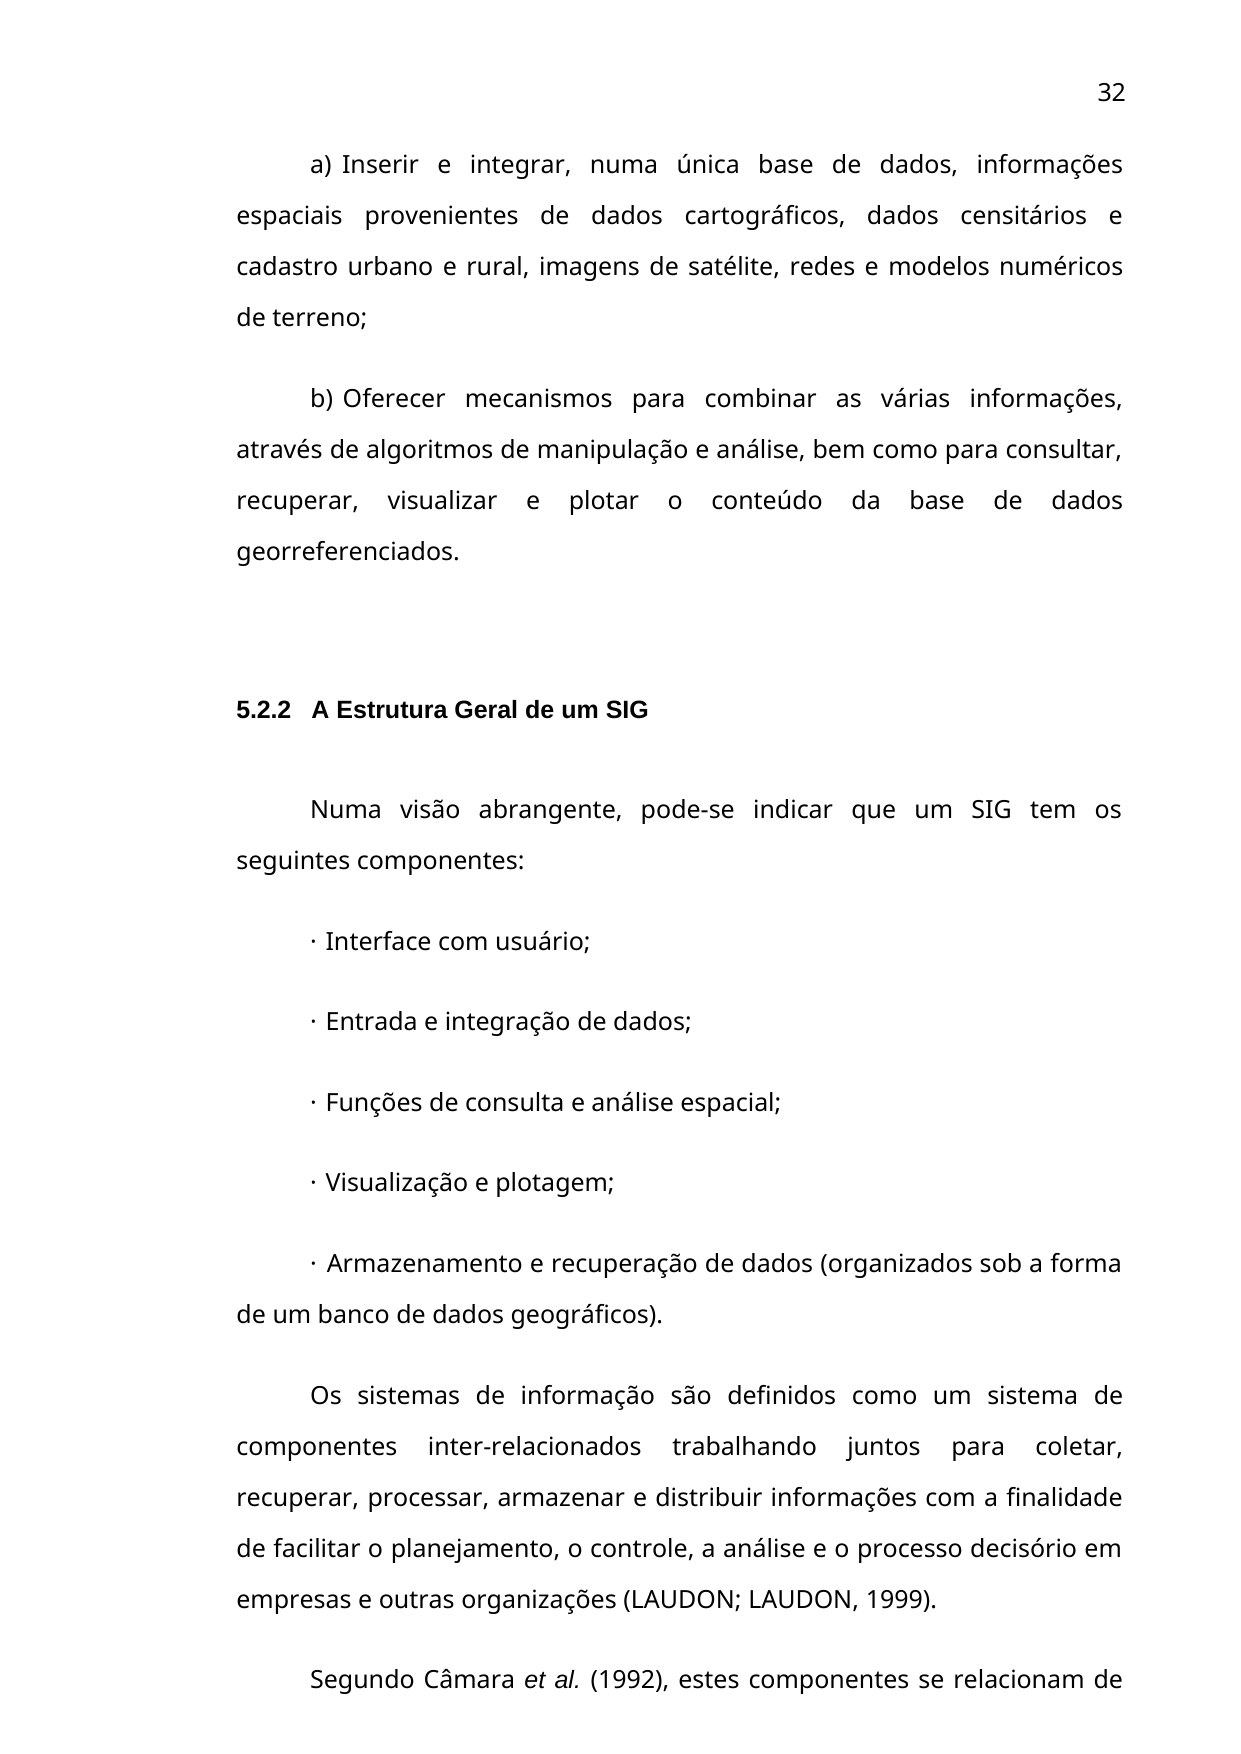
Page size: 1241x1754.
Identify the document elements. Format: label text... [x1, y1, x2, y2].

text Os sistemas de informação são definidos como um sistema de componentes inter-relacionados trabalhando juntos para coletar, recuperar, processar, armazenar e distribuir informações com a finalidade de facilitar o planejamento, o controle, a análise e o processo decisório em empresas e outras organizações (LAUDON; LAUDON, 1999). [236, 1377, 1123, 1616]
list Inserir e integrar, numa única base de dados, informações espaciais provenientes de dados cartográficos, dados censitários e cadastro urbano e rural, imagens de satélite, redes e modelos numéricos de terreno; [236, 147, 1123, 334]
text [236, 1662, 1124, 1696]
subtitle A Estrutura Geral de um SIG [236, 695, 1223, 723]
list Oferecer mecanismos para combinar as várias informações, através de algoritmos de manipulação e análise, bem como para consultar, recuperar, visualizar e plotar o conteúdo da base de dados georreferenciados. [236, 380, 1123, 567]
list Funções de consulta e análise espacial; [310, 1084, 1223, 1118]
list Visualização e plotagem; [310, 1165, 1223, 1199]
list Interface com usuário; [310, 923, 1223, 957]
list Entrada e integração de dados; [310, 1004, 1223, 1038]
list Armazenamento e recuperação de dados (organizados sob a forma de um banco de dados geográficos). [236, 1246, 1123, 1331]
text Numa visão abrangente, pode-se indicar que um SIG tem os seguintes componentes: [236, 792, 1123, 877]
